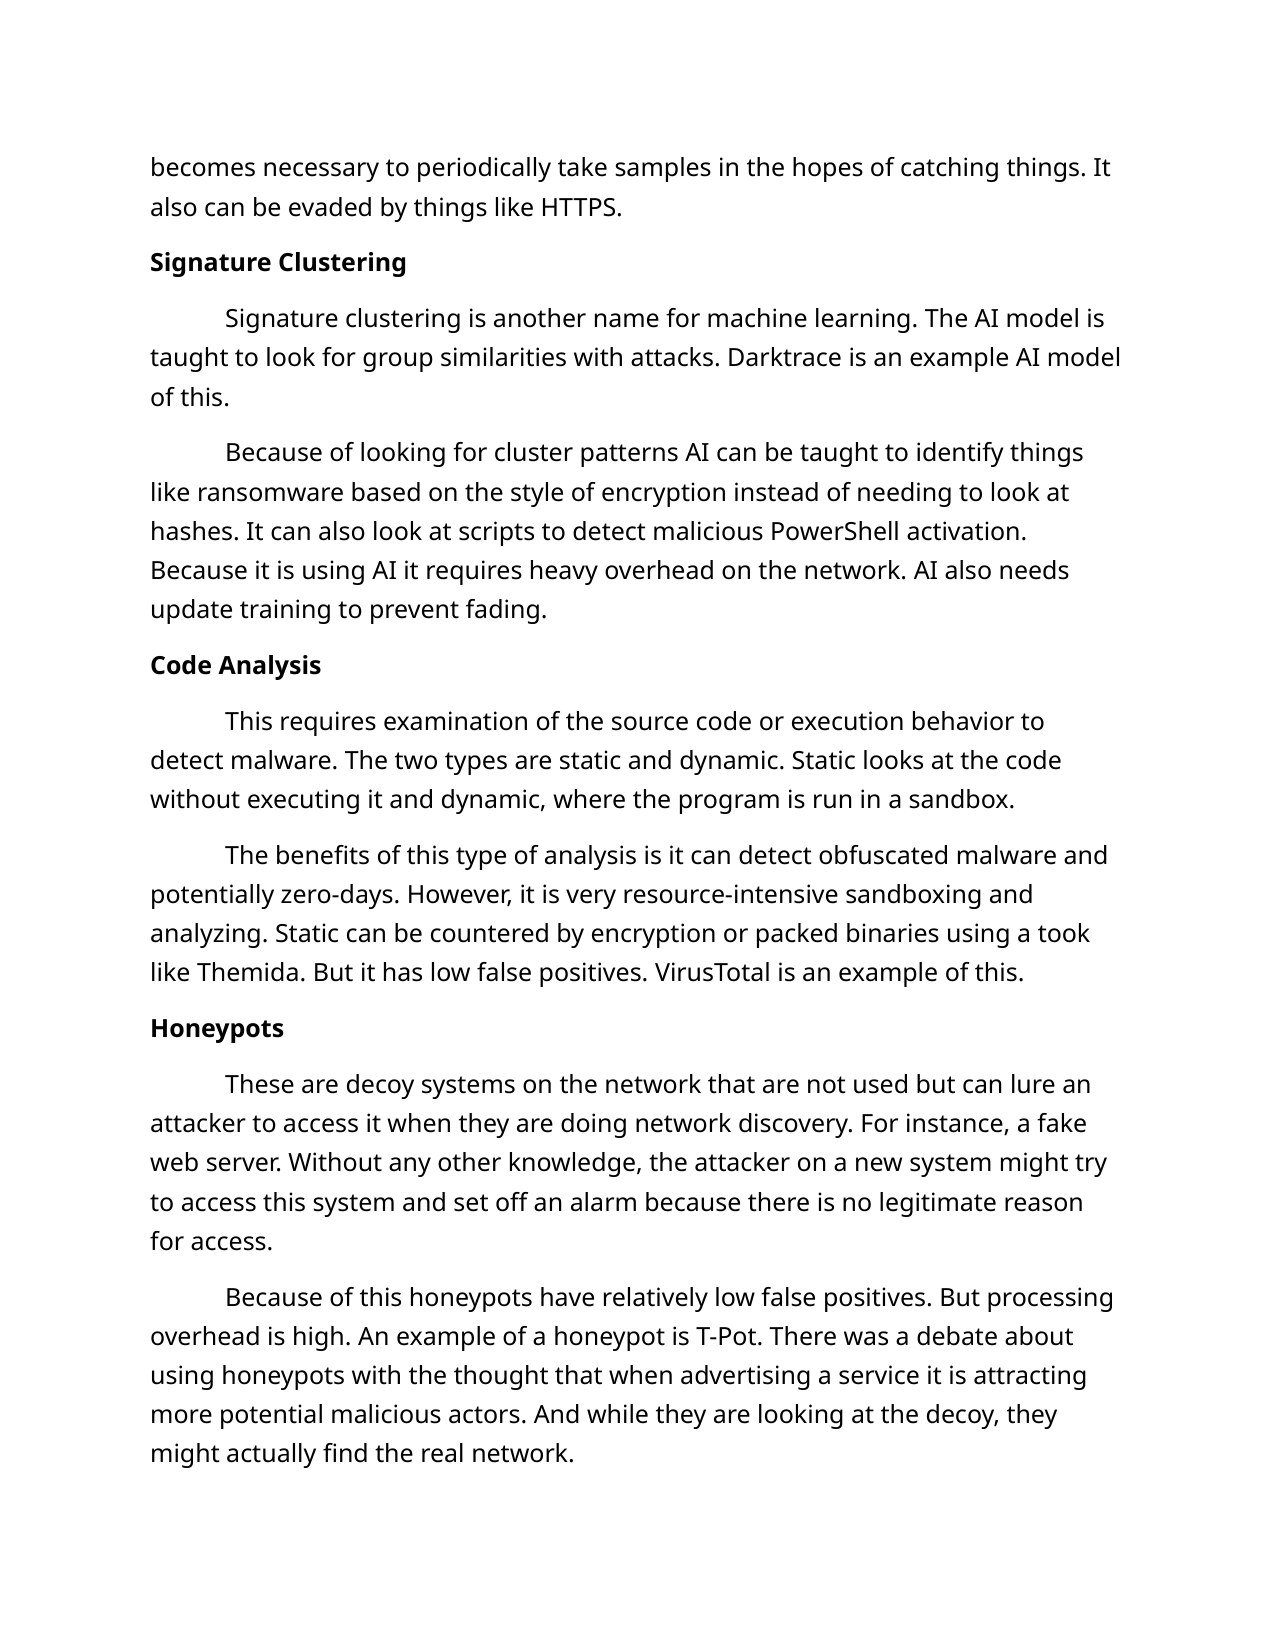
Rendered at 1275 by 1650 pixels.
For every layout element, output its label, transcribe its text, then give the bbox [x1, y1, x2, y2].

text Honeypots [150, 1011, 1125, 1045]
text This requires examination of the source code or execution behavior to detect malware. The two types are static and dynamic. Static looks at the code without executing it and dynamic, where the program is run in a sandbox. [150, 703, 1125, 816]
text Signature Clustering [150, 245, 1125, 279]
text Code Analysis [150, 647, 1125, 682]
text Signature clustering is another name for machine learning. The AI model is taught to look for group similarities with attacks. Darktrace is an example AI model of this. [150, 301, 1125, 413]
text Because of this honeypots have relatively low false positives. But processing overhead is high. An example of a honeypot is T-Pot. There was a debate about using honeypots with the thought that when advertising a service it is attracting more potential malicious actors. And while they are looking at the decoy, they might actually find the real network. [150, 1279, 1125, 1470]
text These are decoy systems on the network that are not used but can lure an attacker to access it when they are doing network discovery. For instance, a fake web server. Without any other knowledge, the attacker on a new system might try to access this system and set off an alarm because there is no legitimate reason for access. [150, 1067, 1125, 1257]
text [150, 150, 1125, 223]
text Because of looking for cluster patterns AI can be taught to identify things like ransomware based on the style of encryption instead of needing to look at hashes. It can also look at scripts to detect malicious PowerShell activation. Because it is using AI it requires heavy overhead on the network. AI also needs update training to prevent fading. [150, 435, 1125, 626]
text The benefits of this type of analysis is it can detect obfuscated malware and potentially zero-days. However, it is very resource-intensive sandboxing and analyzing. Static can be countered by encryption or packed binaries using a took like Themida. But it has low false positives. VirusTotal is an example of this. [150, 837, 1125, 989]
